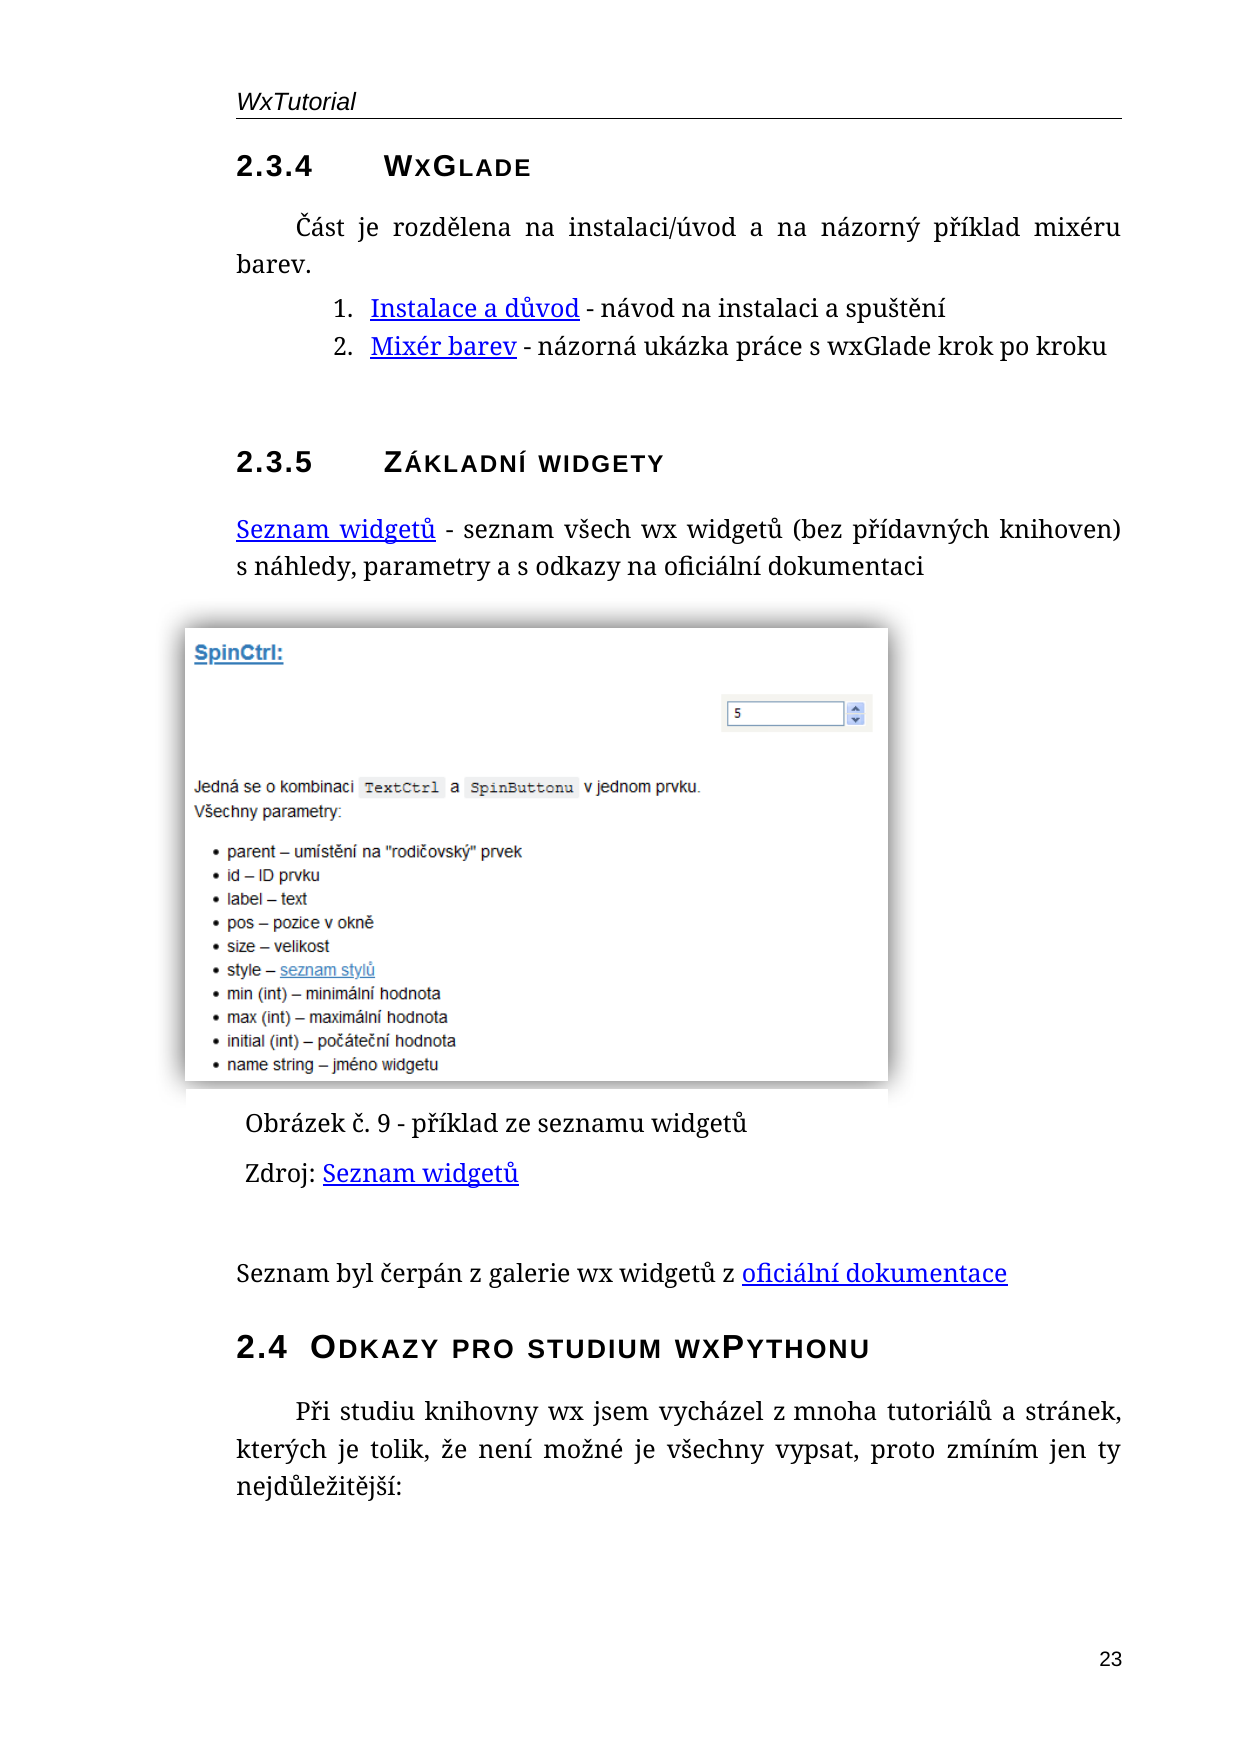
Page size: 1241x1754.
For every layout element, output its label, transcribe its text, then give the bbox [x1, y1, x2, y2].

list Instalace a důvod - návod na instalaci a spuštění [333, 287, 1122, 325]
list Mixér barev - názorná ukázka práce s wxGlade krok po kroku [333, 325, 1122, 362]
subtitle WxGlade [236, 148, 1122, 182]
text Při studiu knihovny wx jsem vycházel z mnoha tutoriálů a stránek, kterých je tolik, že není možné je všechny vypsat, proto zmíním jen ty nejdůležitější: [236, 1391, 1122, 1503]
picture [185, 628, 888, 1081]
subtitle Základní widgety [236, 444, 1122, 478]
text Část je rozdělena na instalaci/úvod a na názorný příklad mixéru barev. [236, 206, 1122, 281]
text Seznam byl čerpán z galerie wx widgetů z oficiální dokumentace [236, 1252, 1122, 1289]
subtitle Odkazy pro studium wxPythonu [236, 1327, 1122, 1365]
text Seznam widgetů - seznam všech wx widgetů (bez přídavných knihoven) s náhledy, parametry a s odkazy na oficiální dokumentaci [236, 508, 1122, 583]
